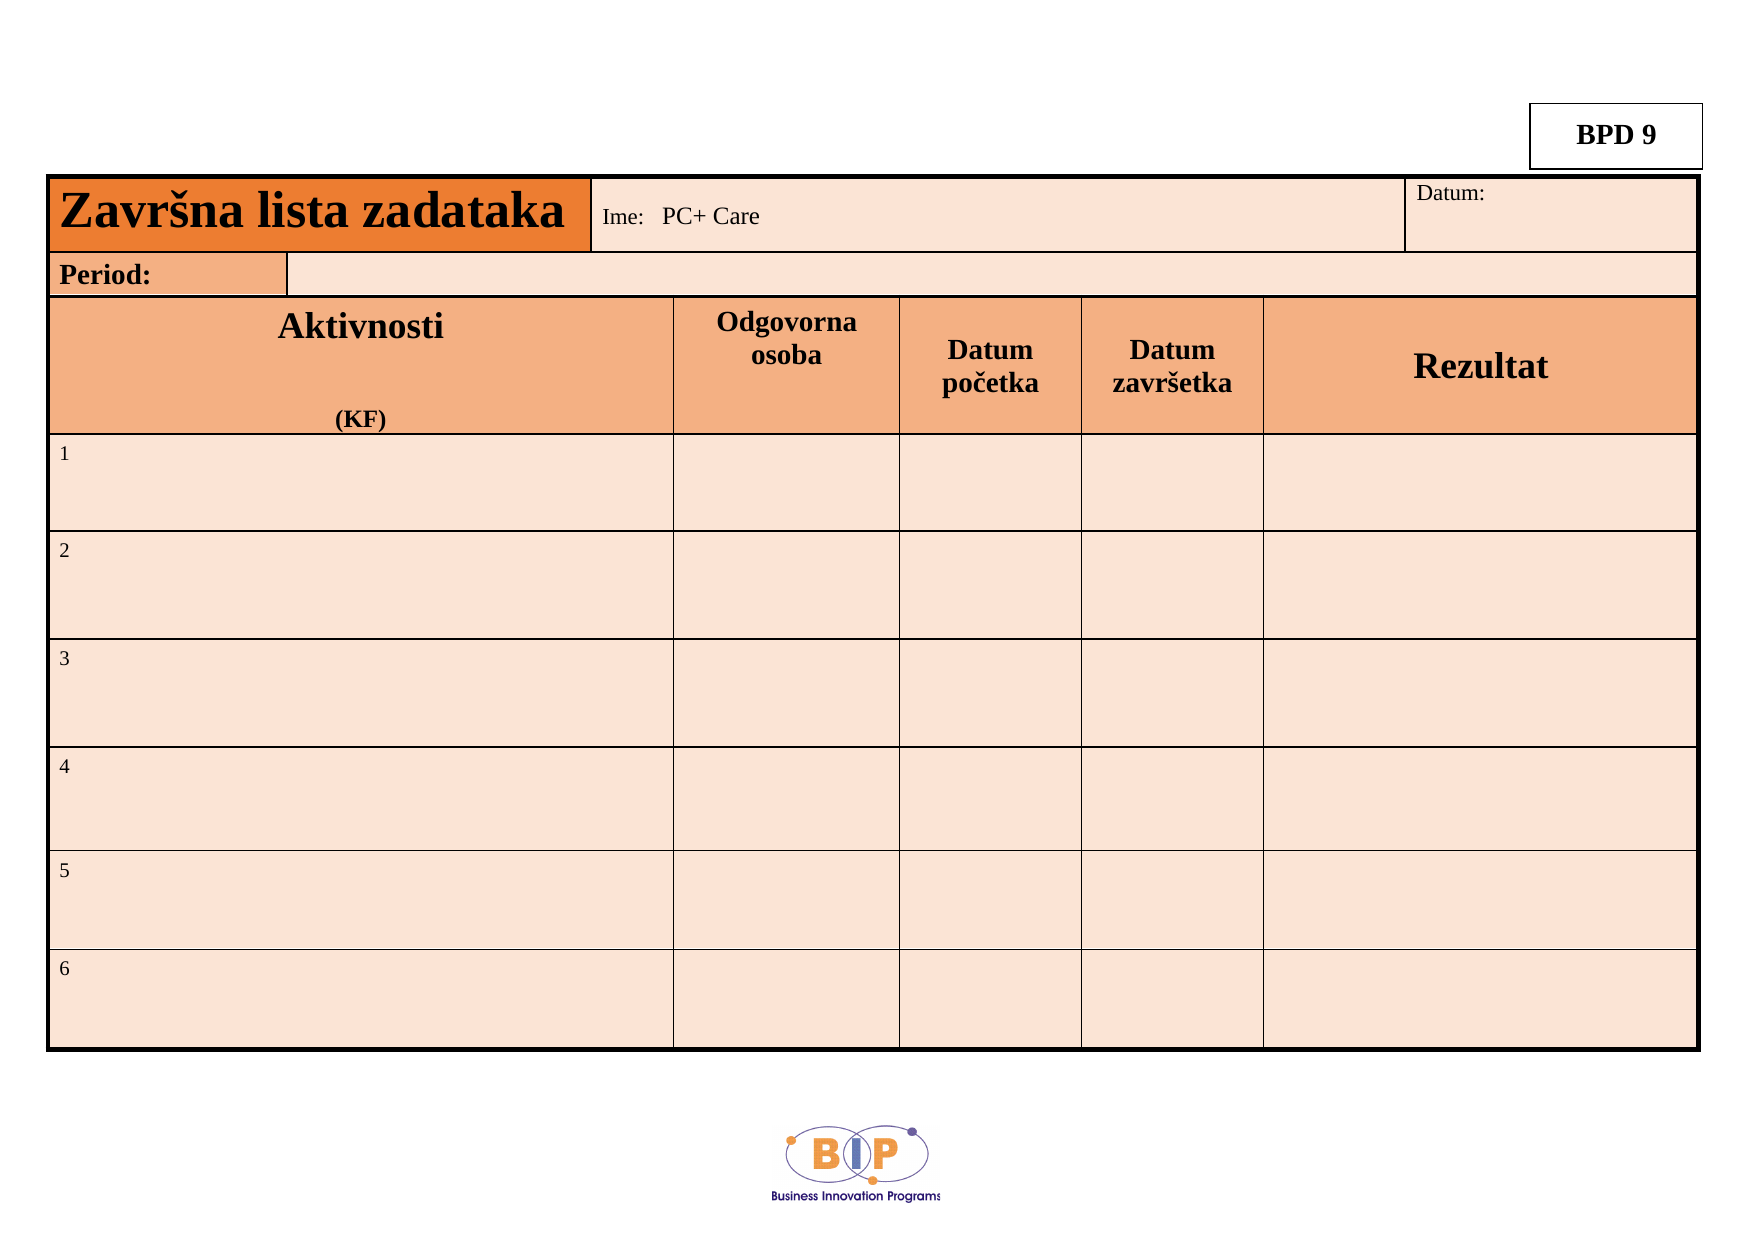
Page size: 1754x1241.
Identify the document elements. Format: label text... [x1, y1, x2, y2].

table_cell 1 [50, 435, 673, 530]
table_cell 5 [50, 851, 673, 948]
table_cell [1264, 435, 1696, 530]
table_cell [674, 748, 899, 850]
table_cell [1264, 851, 1696, 948]
table_cell [1082, 950, 1263, 1047]
table_header Datum: [1406, 179, 1538, 251]
table_cell [674, 950, 899, 1047]
table_header [1105, 179, 1404, 251]
table_cell [1264, 640, 1696, 746]
table_cell [674, 435, 899, 530]
table_cell [900, 851, 1081, 948]
table_cell 6 [50, 950, 673, 1047]
table_cell [1264, 532, 1696, 638]
table_cell Period: [50, 253, 286, 294]
table_cell [1082, 640, 1263, 746]
table_cell [674, 532, 899, 638]
table_cell [1082, 532, 1263, 638]
table_cell [900, 640, 1081, 746]
table_cell [1082, 435, 1263, 530]
table_cell [674, 640, 899, 746]
table_cell [1264, 748, 1696, 850]
table_cell [674, 851, 899, 948]
table_cell 3 [50, 640, 673, 746]
table_cell Aktivnosti (KF) [50, 298, 673, 433]
table_cell [288, 253, 1696, 294]
table_cell Rezultat [1264, 298, 1696, 433]
table_cell [900, 435, 1081, 530]
table_cell [1264, 950, 1696, 1047]
table_cell Datum završetka [1082, 298, 1263, 433]
table_cell [900, 748, 1081, 850]
table_cell [900, 532, 1081, 638]
table_cell [1082, 748, 1263, 850]
table_cell 2 [50, 532, 673, 638]
table_cell 4 [50, 748, 673, 850]
picture [771, 1125, 941, 1203]
table_header [1538, 179, 1696, 251]
table_cell [900, 950, 1081, 1047]
table_header Ime: PC+ Care [592, 179, 1105, 251]
table_cell Odgovorna osoba [674, 298, 899, 433]
table_cell Datum početka [900, 298, 1081, 433]
table_cell [1082, 851, 1263, 948]
table_header Završna lista zadataka [50, 179, 590, 251]
